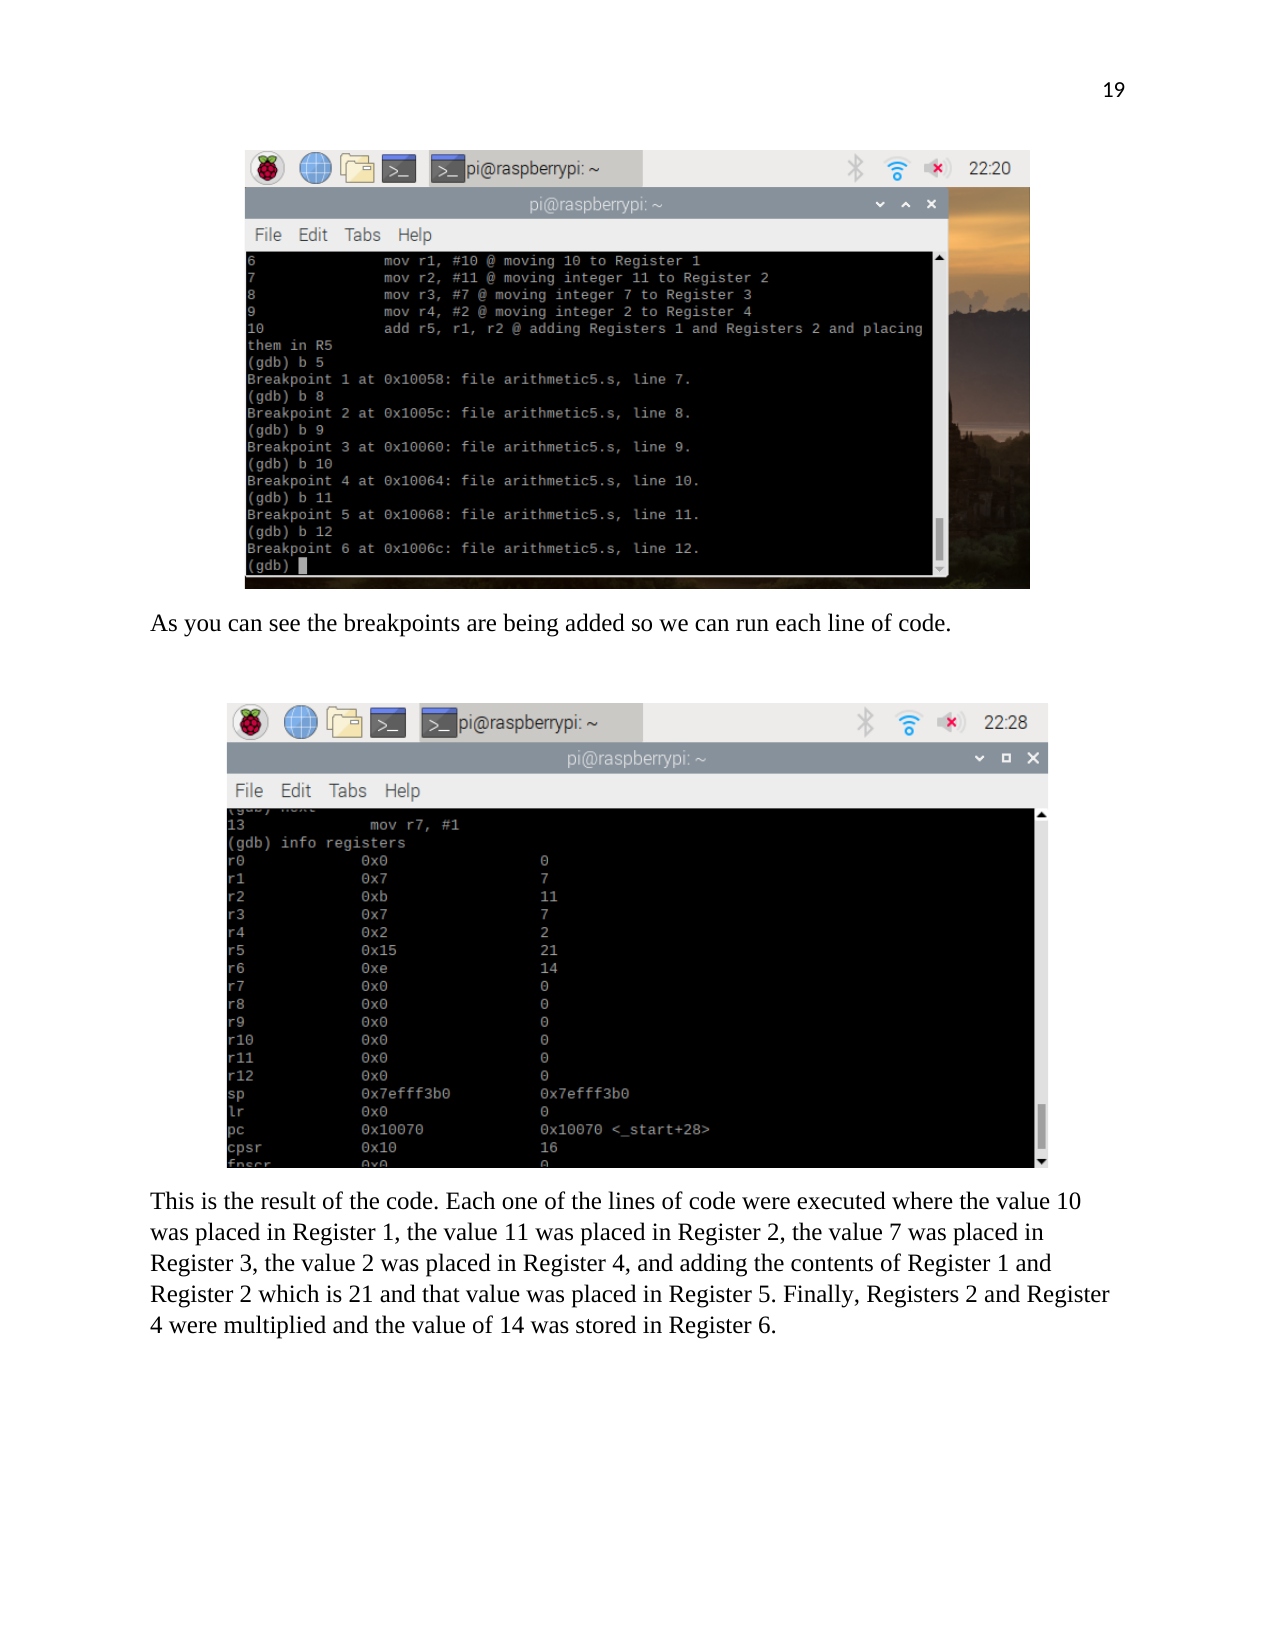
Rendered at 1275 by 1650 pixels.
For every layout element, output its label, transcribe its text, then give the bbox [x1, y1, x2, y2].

picture [226, 703, 1049, 1168]
picture [244, 150, 1030, 589]
text As you can see the breakpoints are being added so we can run each line of code. [150, 608, 1125, 636]
text This is the result of the code. Each one of the lines of code were executed where the value 10 was placed in Register 1, the value 11 was placed in Register 2, the value 7 was placed in Register 3, the value 2 was placed in Register 4, and adding the contents of Register 1 and Register 2 which is 21 and that value was placed in Register 5. Finally, Registers 2 and Register 4 were multiplied and the value of 14 was stored in Register 6. [150, 1186, 1125, 1339]
